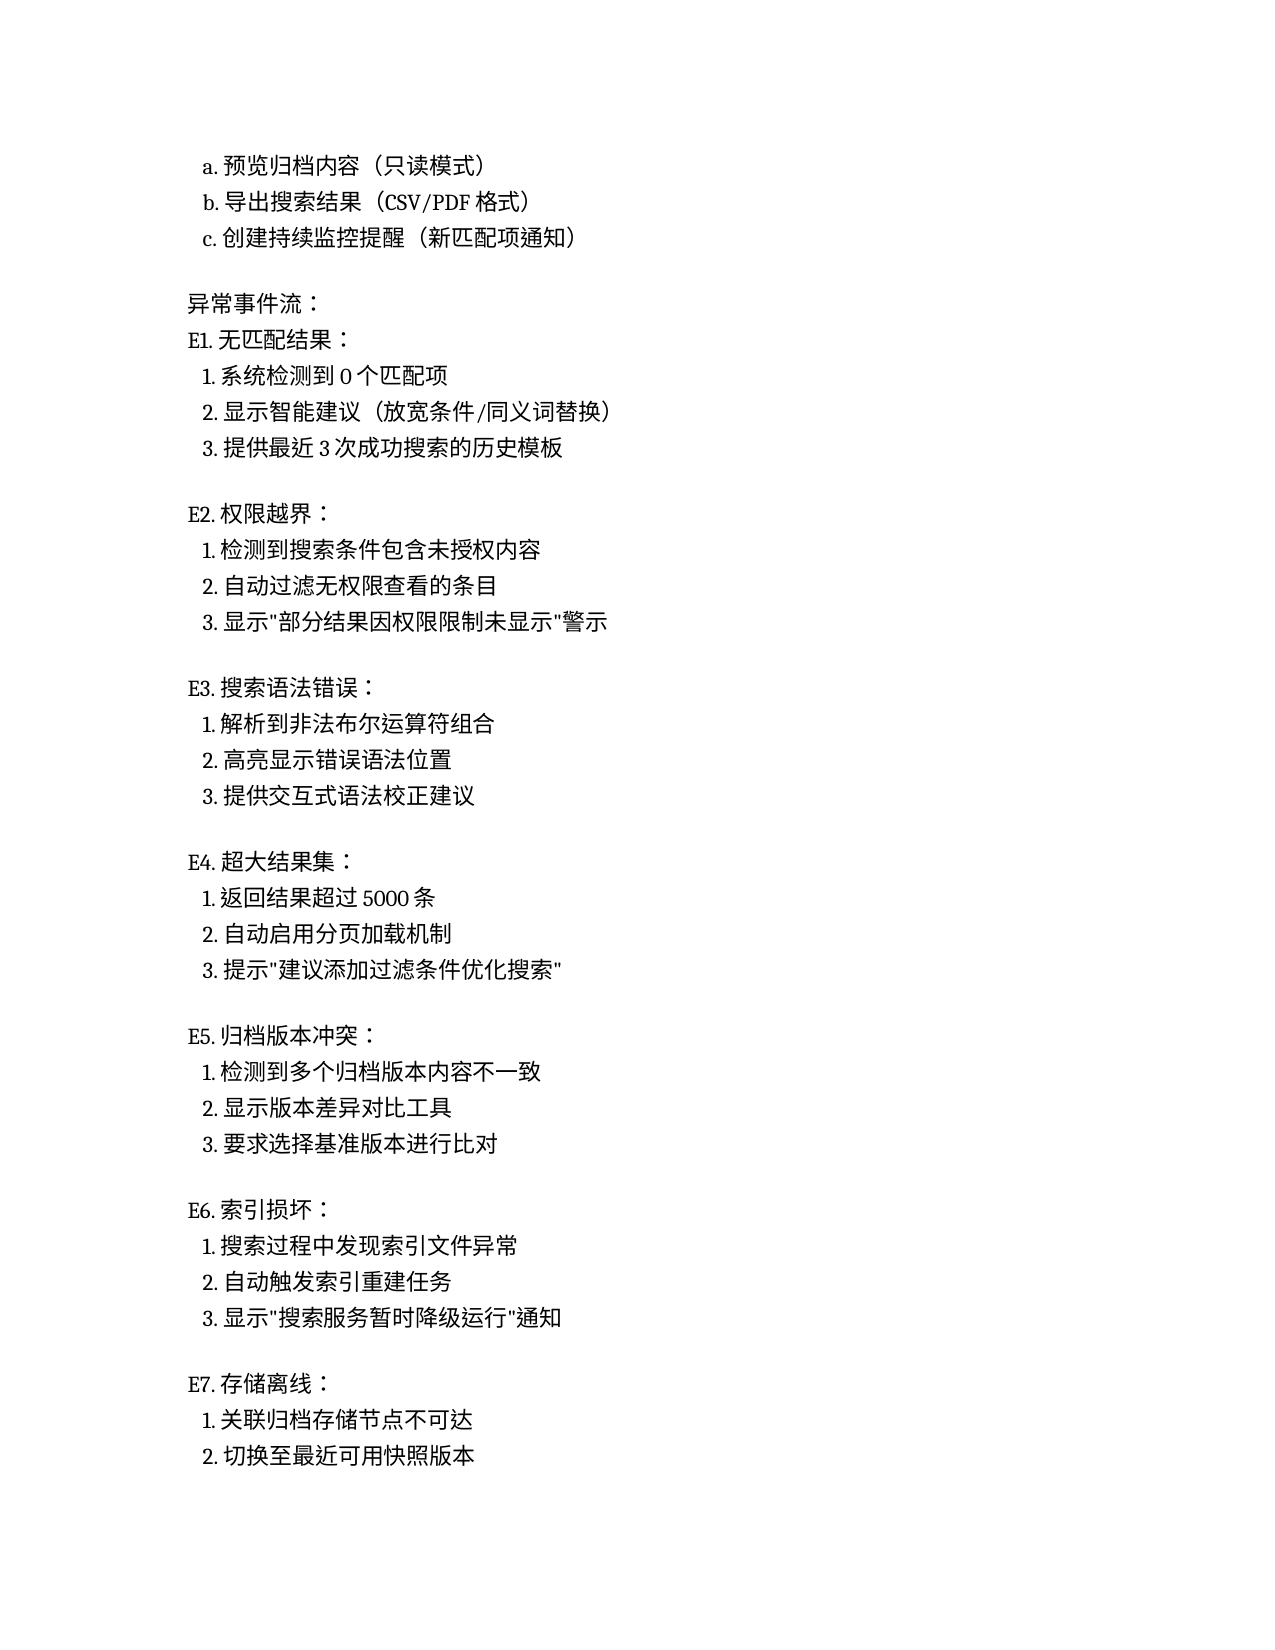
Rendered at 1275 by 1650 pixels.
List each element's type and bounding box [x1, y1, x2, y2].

text [187, 150, 1087, 1471]
